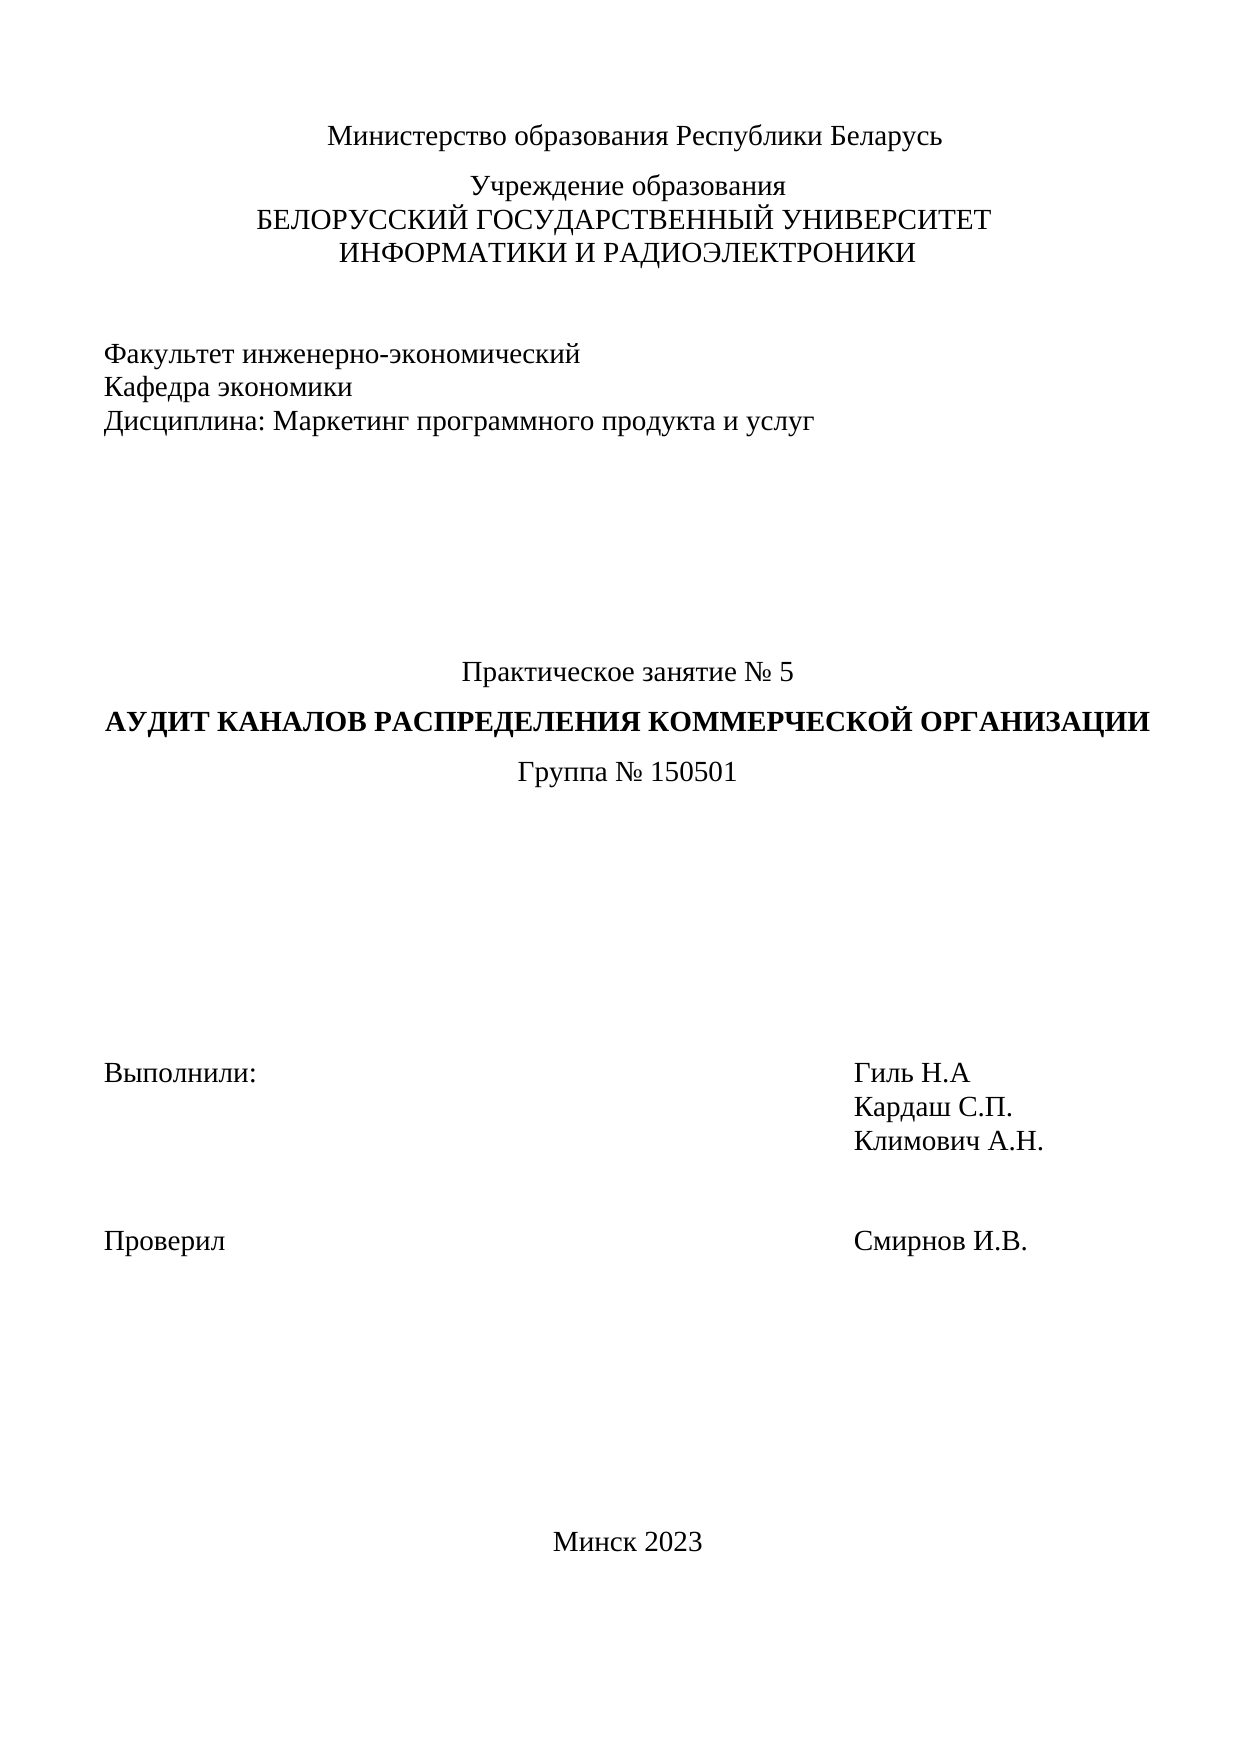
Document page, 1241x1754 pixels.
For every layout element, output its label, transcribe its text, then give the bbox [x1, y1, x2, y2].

text Проверил Смирнов И.В. [103, 1223, 1152, 1257]
text Факультет инженерно-экономический Кафедра экономики Дисциплина: Маркетинг программного продукта и услуг [103, 336, 1152, 436]
text Практическое занятие № 5 [103, 654, 1152, 687]
text Минск 2023 [103, 1524, 1152, 1558]
text Министерство образования Республики Беларусь [103, 118, 1152, 152]
text Группа № 150501 [103, 754, 1152, 788]
text Учреждение образования БЕЛОРУССКИЙ ГОСУДАРСТВЕННЫЙ УНИВЕРСИТЕТ ИНФОРМАТИКИ И РАДИОЭЛЕКТРОНИКИ [103, 168, 1152, 269]
text АУДИТ КАНАЛОВ РАСПРЕДЕЛЕНИЯ КОММЕРЧЕСКОЙ ОРГАНИЗАЦИИ [103, 704, 1152, 738]
text Выполнили: Гиль Н.А Кардаш С.П. Климович А.Н. [103, 1056, 1152, 1156]
